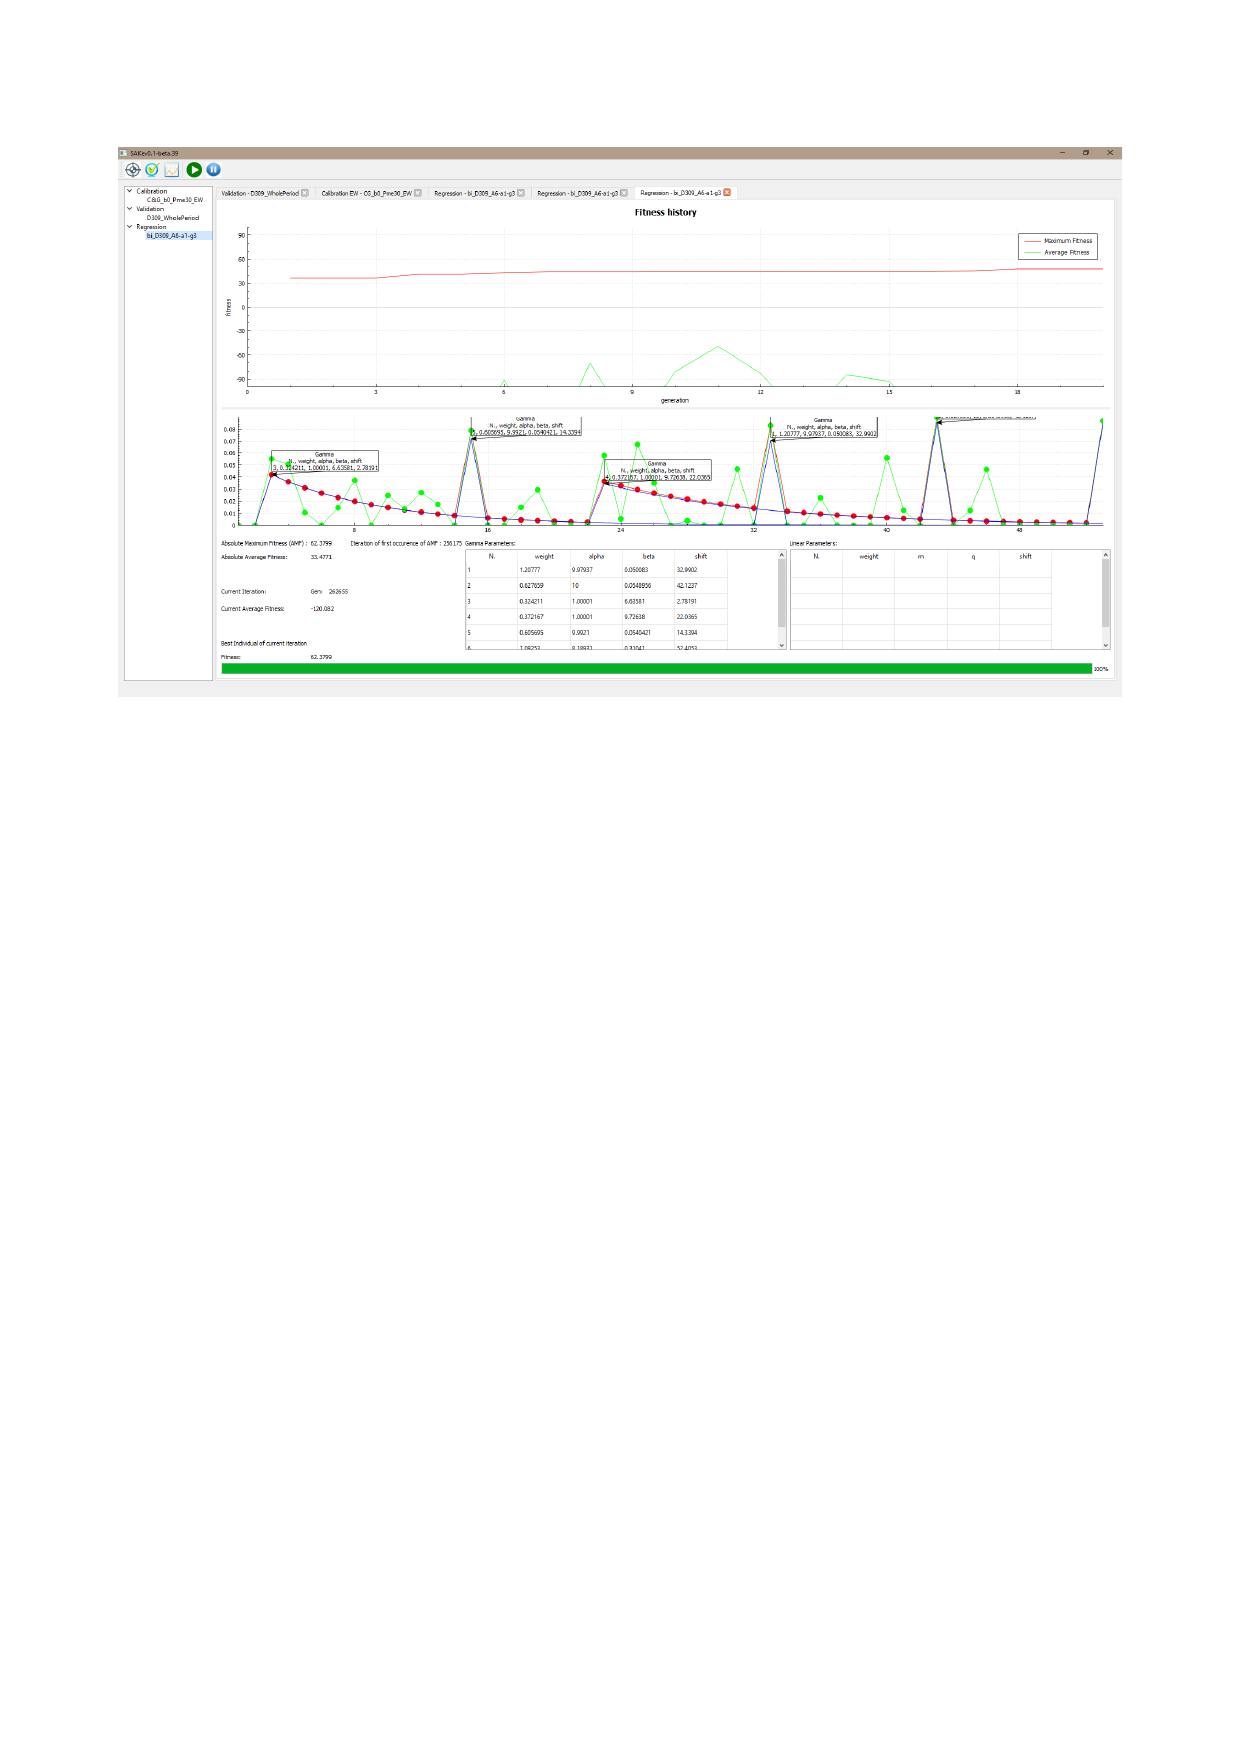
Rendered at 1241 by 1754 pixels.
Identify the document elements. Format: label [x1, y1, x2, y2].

picture [118, 147, 1123, 697]
